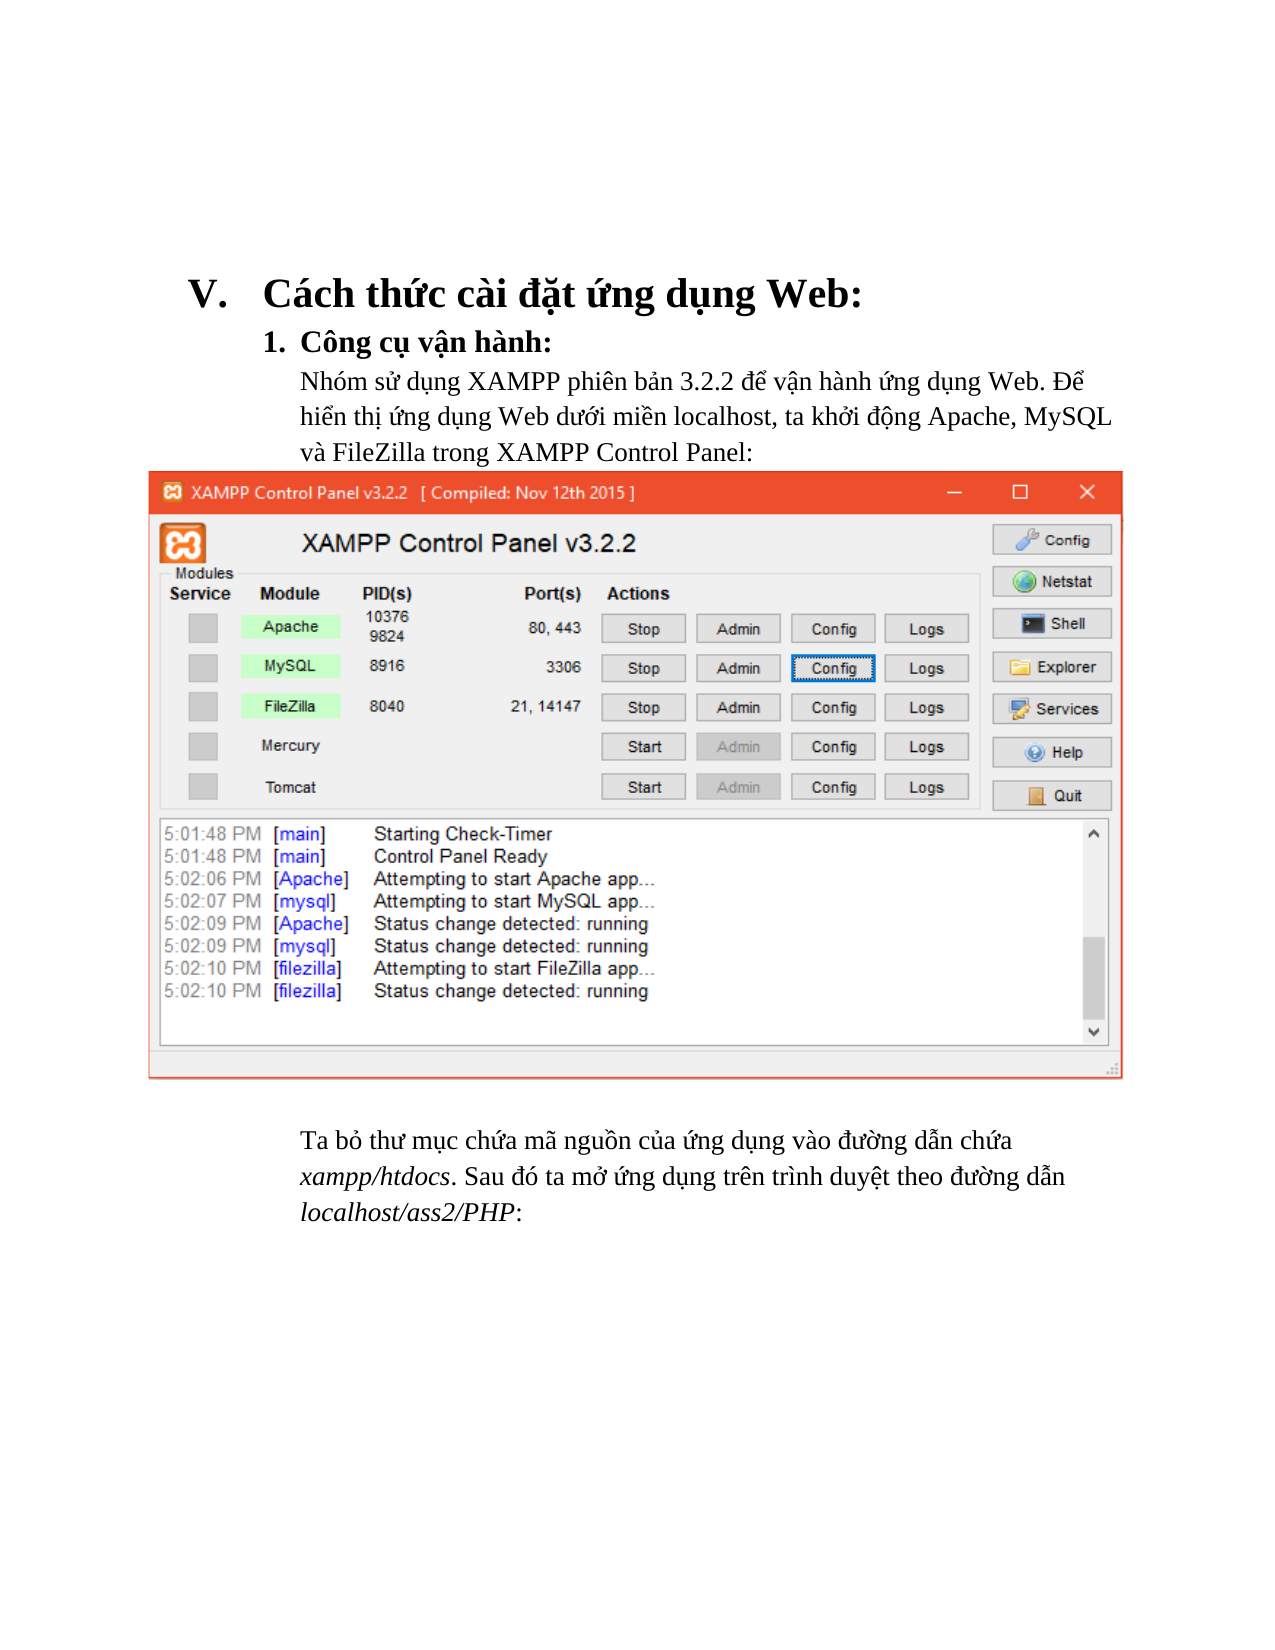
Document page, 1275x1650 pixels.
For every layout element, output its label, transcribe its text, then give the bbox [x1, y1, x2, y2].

list Cách thức cài đặt ứng dụng Web: [187, 268, 1125, 316]
list Công cụ vận hành: [262, 323, 1125, 359]
picture [148, 471, 1124, 1080]
list Nhóm sử dụng XAMPP phiên bản 3.2.2 để vận hành ứng dụng Web. Để hiển thị ứng dụng Web dưới miền localhost, ta khởi động Apache, MySQL và FileZilla trong XAMPP Control Panel: [300, 365, 1125, 467]
list Ta bỏ thư mục chứa mã nguồn của ứng dụng vào đường dẫn chứa xampp/htdocs. Sau đó ta mở ứng dụng trên trình duyệt theo đường dẫn localhost/ass2/PHP: [300, 1124, 1125, 1227]
